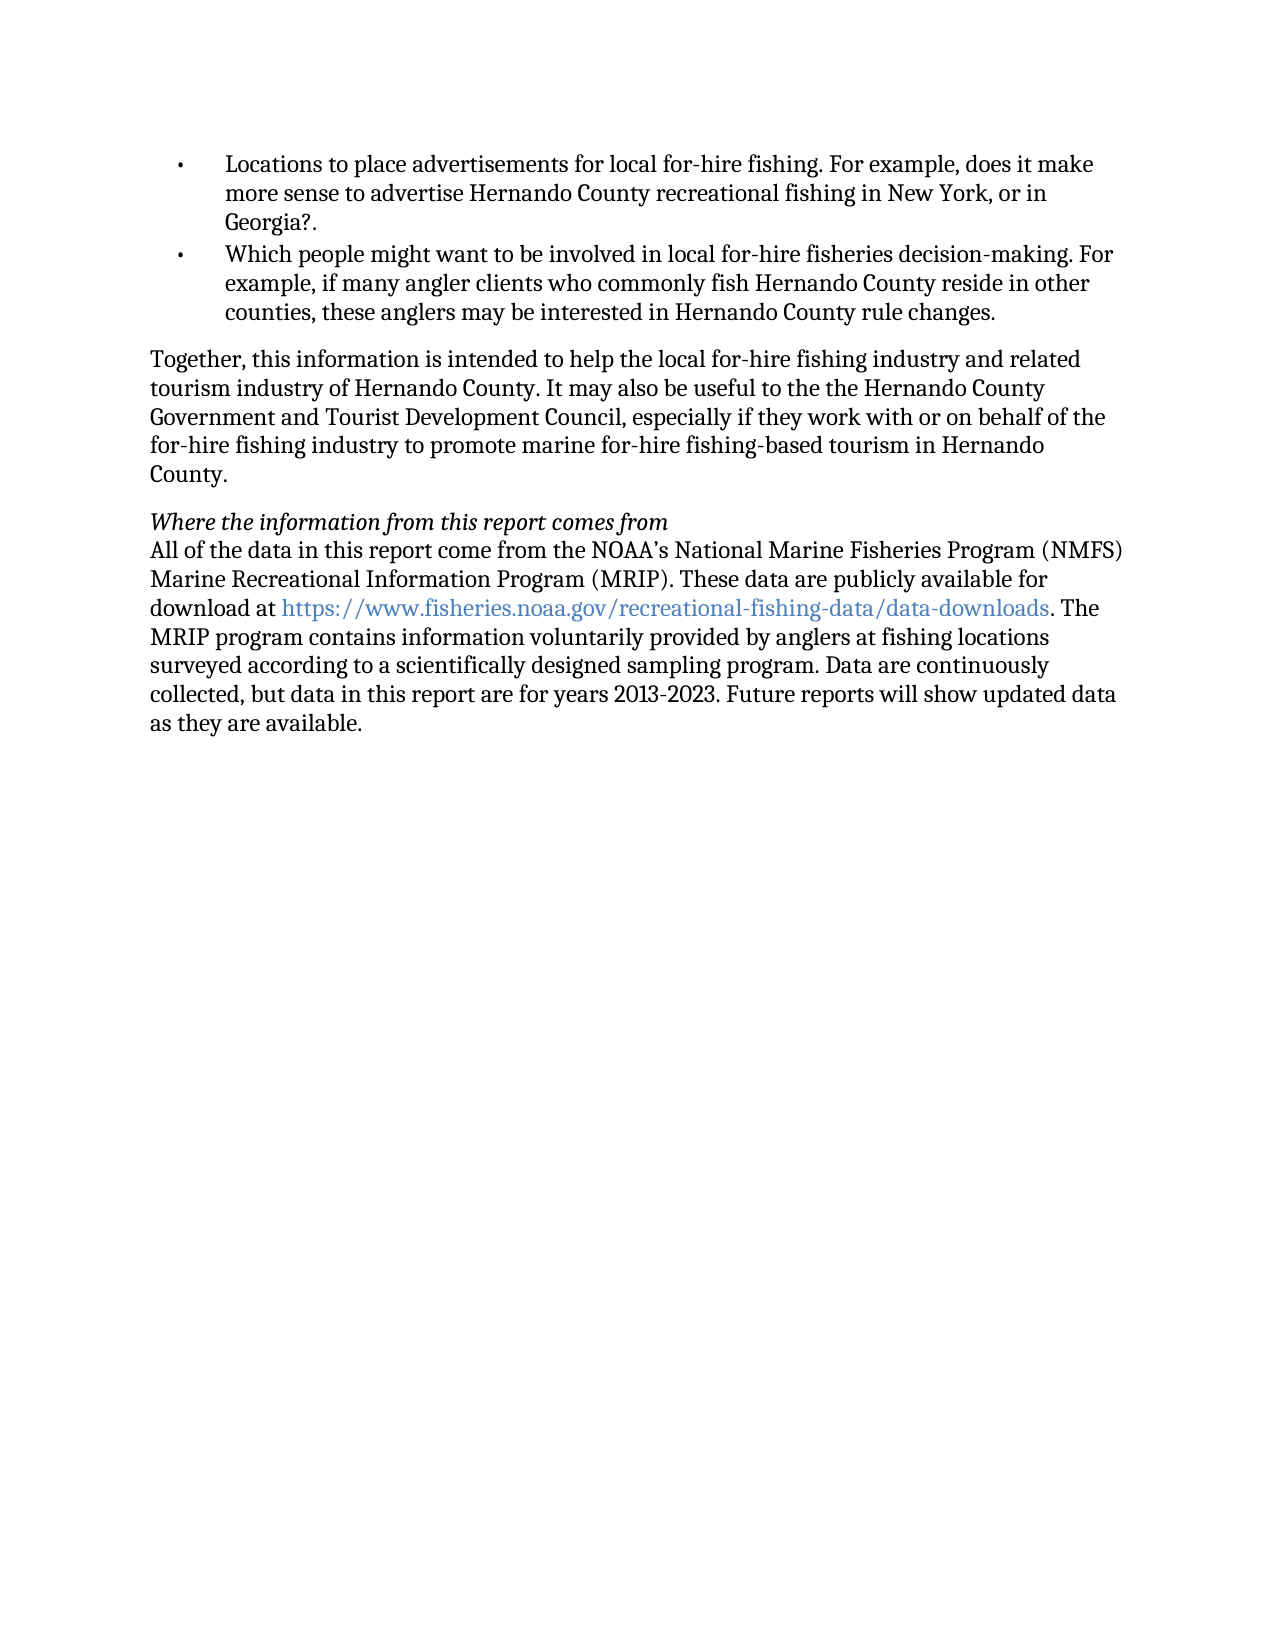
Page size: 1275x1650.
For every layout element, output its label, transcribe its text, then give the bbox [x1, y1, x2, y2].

text Together, this information is intended to help the local for-hire fishing industry and related tourism industry of Hernando County. It may also be useful to the the Hernando County Government and Tourist Development Council, especially if they work with or on behalf of the for-hire fishing industry to promote marine for-hire fishing-based tourism in Hernando County. [150, 345, 1125, 489]
text Where the information from this report comes from All of the data in this report come from the NOAA’s National Marine Fisheries Program (NMFS) Marine Recreational Information Program (MRIP). These data are publicly available for download at https://www.fisheries.noaa.gov/recreational-fishing-data/data-downloads. The MRIP program contains information voluntarily provided by anglers at fishing locations surveyed according to a scientifically designed sampling program. Data are continuously collected, but data in this report are for years 2013-2023. Future reports will show updated data as they are available. [150, 507, 1125, 737]
list Which people might want to be involved in local for-hire fisheries decision-making. For example, if many angler clients who commonly fish Hernando County reside in other counties, these anglers may be interested in Hernando County rule changes. [175, 240, 1125, 326]
list Locations to place advertisements for local for-hire fishing. For example, does it make more sense to advertise Hernando County recreational fishing in New York, or in Georgia?. [175, 150, 1125, 236]
